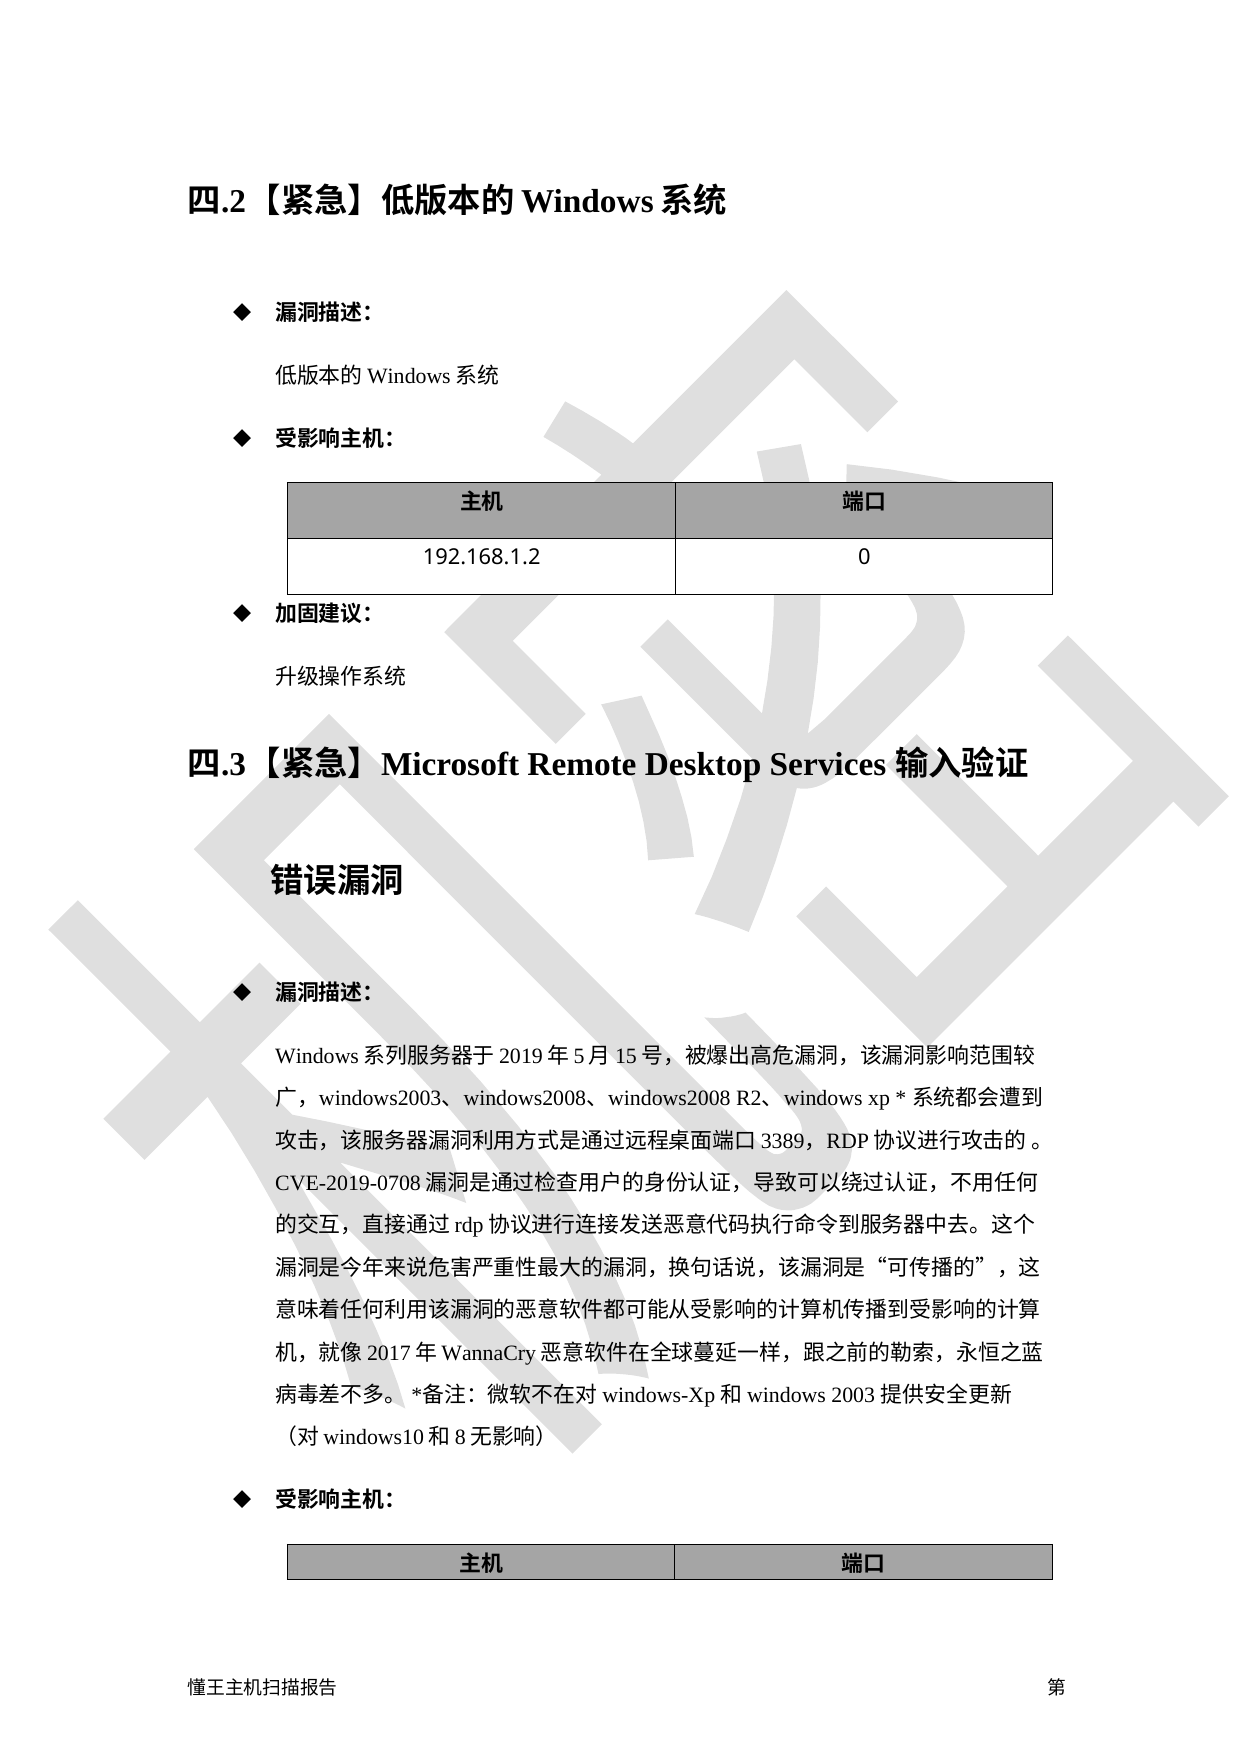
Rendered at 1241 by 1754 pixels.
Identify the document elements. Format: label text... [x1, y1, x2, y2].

table_cell 192.168.1.2 [288, 539, 675, 594]
text 升级操作系统 [275, 657, 1053, 691]
table_header 主机 [288, 1545, 674, 1579]
text 加固建议： [231, 595, 1053, 629]
text 漏洞描述： [231, 974, 1053, 1008]
text 低版本的Windows系统 [275, 357, 1053, 391]
table_header 端口 [675, 1545, 1052, 1579]
text 受影响主机： [231, 1481, 1053, 1515]
text Windows系列服务器于2019年5月15号，被爆出高危漏洞，该漏洞影响范围较广，windows2003、windows2008、windows2008 R2、windows xp * 系统都会遭到攻击，该服务器漏洞利用方式是通过远程桌面端口3389，RDP协议进行攻击的 。CVE-2019-0708漏洞是通过检查用户的身份认证，导致可以绕过认证，不用任何的交互，直接通过rdp协议进行连接发送恶意代码执行命令到服务器中去。这个漏洞是今年来说危害严重性最大的漏洞，换句话说，该漏洞是“可传播的”，这意味着任何利用该漏洞的恶意软件都可能从受影响的计算机传播到受影响的计算机，就像2017年WannaCry恶意软件在全球蔓延一样，跟之前的勒索，永恒之蓝病毒差不多。 *备注：微软不在对 windows-Xp 和windows 2003 提供安全更新（对windows10和8无影响） [275, 1037, 1053, 1452]
text 漏洞描述： [231, 294, 1053, 328]
table_header 端口 [676, 483, 1052, 538]
text 【紧急】Microsoft Remote Desktop Services 输入验证错误漏洞 [187, 726, 1053, 912]
text 受影响主机： [231, 419, 1053, 453]
table_header 主机 [288, 483, 675, 538]
text 【紧急】低版本的Windows系统 [187, 164, 1053, 232]
table_cell 0 [676, 539, 1052, 594]
